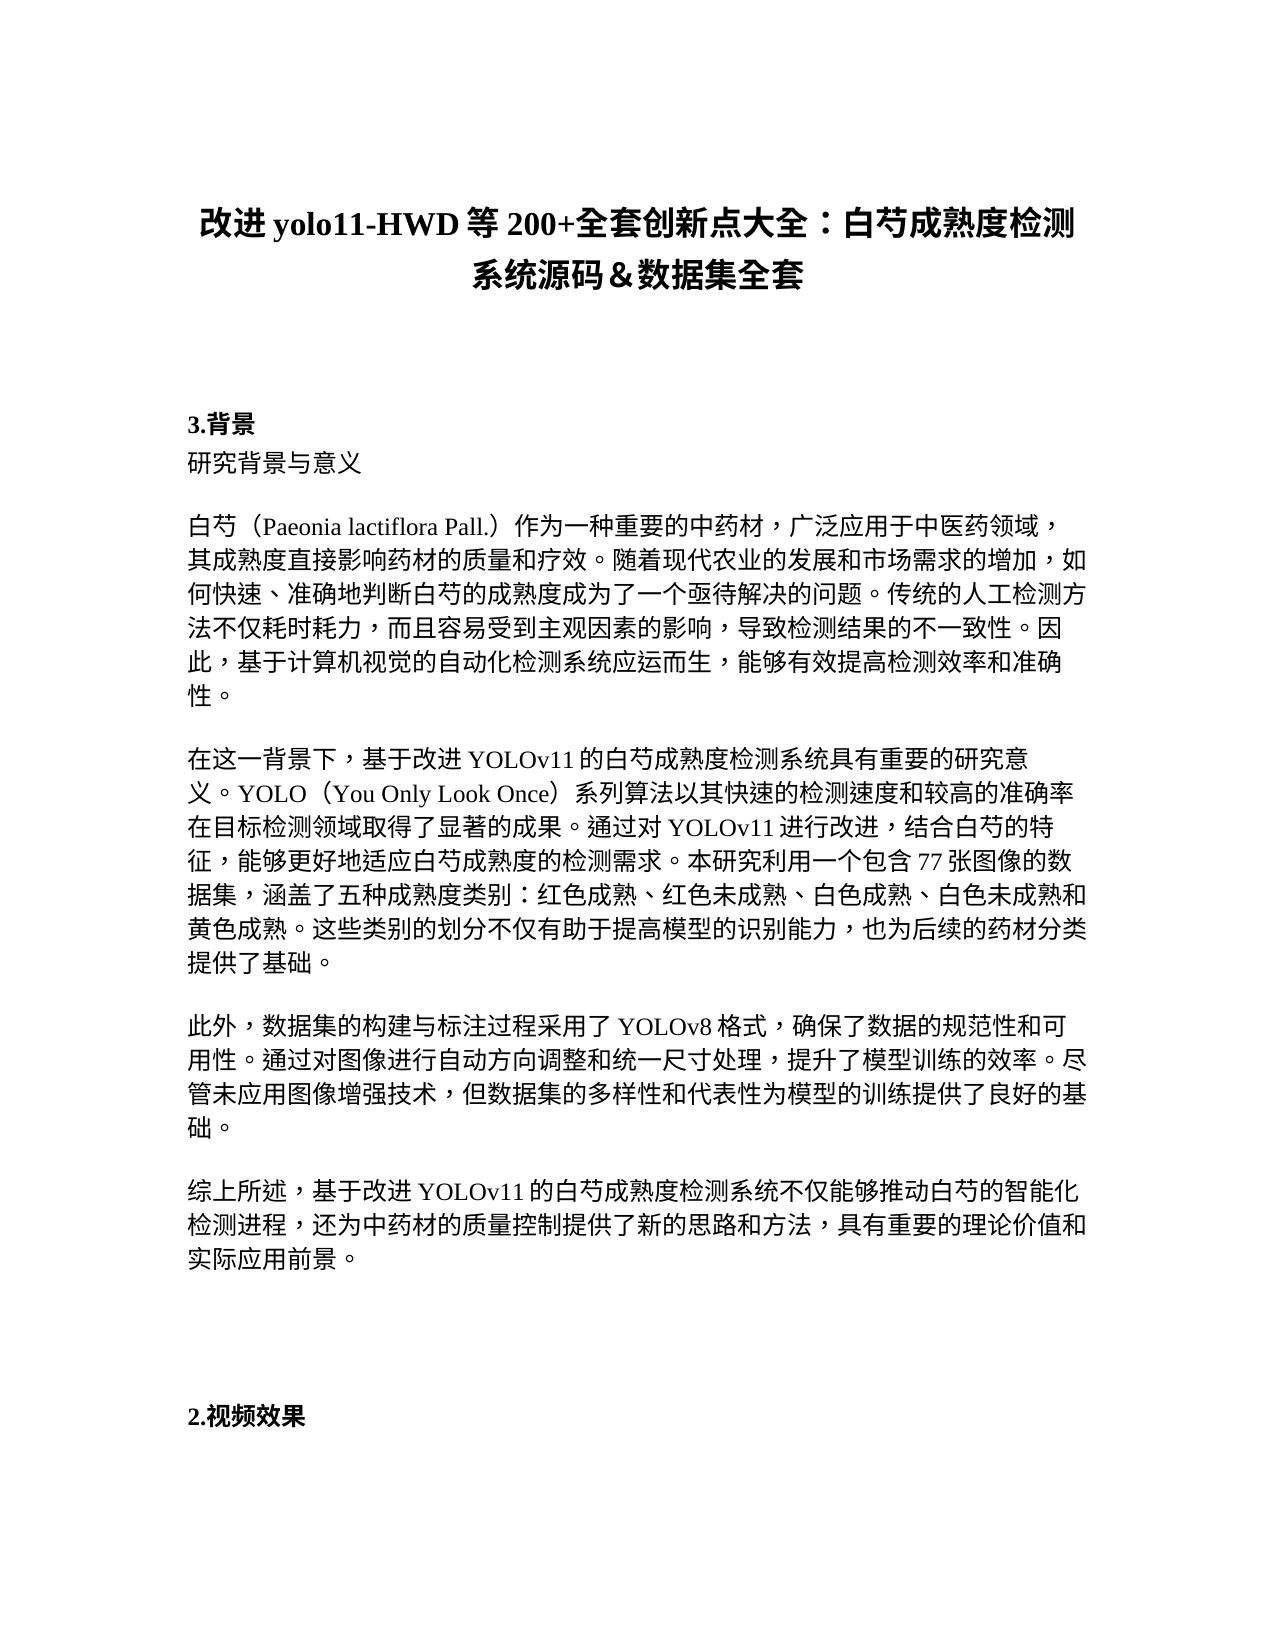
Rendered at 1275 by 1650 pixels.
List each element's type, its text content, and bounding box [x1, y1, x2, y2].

text 研究背景与意义 白芍（Paeonia lactiflora Pall.）作为一种重要的中药材，广泛应用于中医药领域，其成熟度直接影响药材的质量和疗效。随着现代农业的发展和市场需求的增加，如何快速、准确地判断白芍的成熟度成为了一个亟待解决的问题。传统的人工检测方法不仅耗时耗力，而且容易受到主观因素的影响，导致检测结果的不一致性。因此，基于计算机视觉的自动化检测系统应运而生，能够有效提高检测效率和准确性。 在这一背景下，基于改进YOLOv11的白芍成熟度检测系统具有重要的研究意义。YOLO（You Only Look Once）系列算法以其快速的检测速度和较高的准确率在目标检测领域取得了显著的成果。通过对YOLOv11进行改进，结合白芍的特征，能够更好地适应白芍成熟度的检测需求。本研究利用一个包含77张图像的数据集，涵盖了五种成熟度类别：红色成熟、红色未成熟、白色成熟、白色未成熟和黄色成熟。这些类别的划分不仅有助于提高模型的识别能力，也为后续的药材分类提供了基础。 此外，数据集的构建与标注过程采用了YOLOv8格式，确保了数据的规范性和可用性。通过对图像进行自动方向调整和统一尺寸处理，提升了模型训练的效率。尽管未应用图像增强技术，但数据集的多样性和代表性为模型的训练提供了良好的基础。 综上所述，基于改进YOLOv11的白芍成熟度检测系统不仅能够推动白芍的智能化检测进程，还为中药材的质量控制提供了新的思路和方法，具有重要的理论价值和实际应用前景。 [187, 446, 1087, 1276]
subtitle 3.背景 [187, 406, 1087, 441]
subtitle 2.视频效果 [187, 1399, 1087, 1433]
subtitle 改进yolo11-HWD等200+全套创新点大全：白芍成熟度检测系统源码＆数据集全套 [187, 200, 1087, 298]
